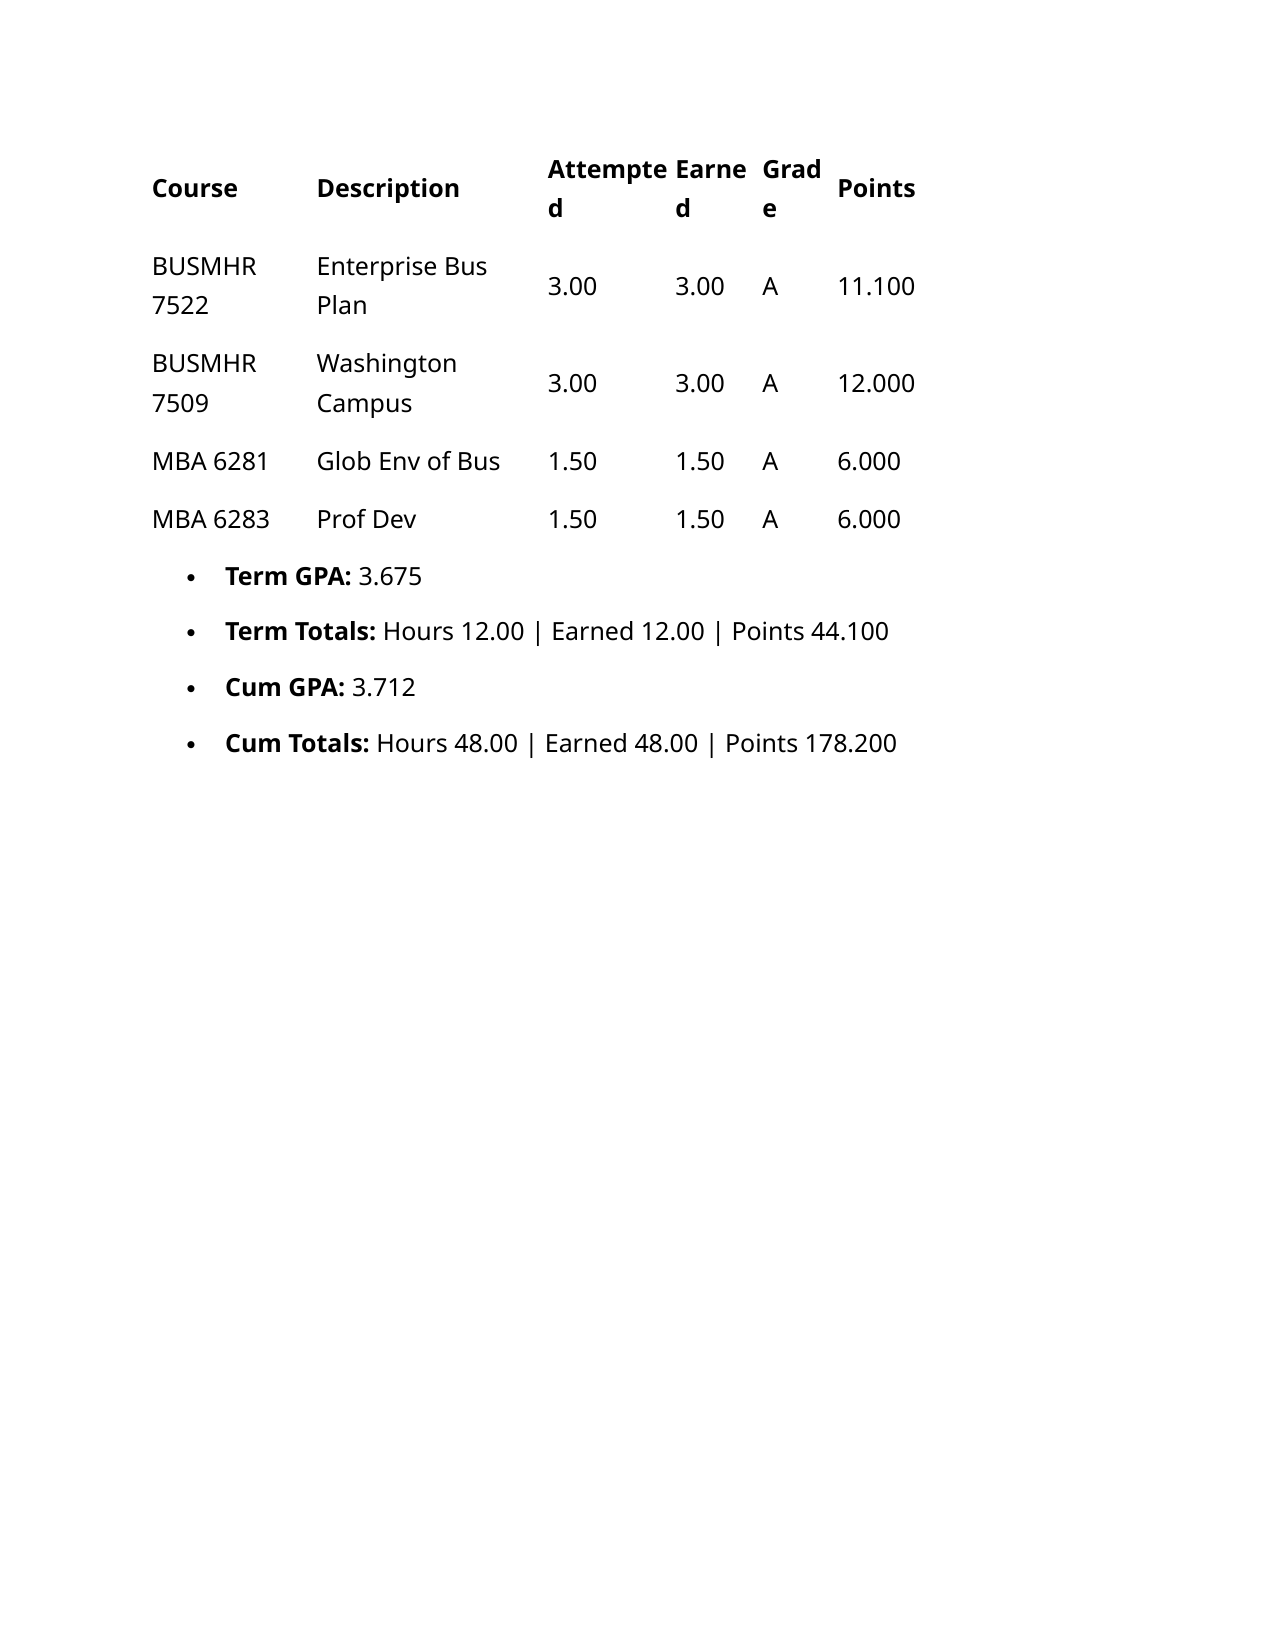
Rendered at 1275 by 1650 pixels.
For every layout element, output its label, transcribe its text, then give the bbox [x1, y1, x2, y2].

table_header Attempted [546, 150, 674, 247]
table_cell A [761, 500, 836, 558]
table_cell 3.00 [674, 345, 761, 442]
table_header Course [150, 150, 315, 247]
list Term Totals: Hours 12.00 | Earned 12.00 | Points 44.100 [187, 614, 1125, 648]
list Cum Totals: Hours 48.00 | Earned 48.00 | Points 178.200 [187, 726, 1125, 760]
table_cell Washington Campus [315, 345, 546, 442]
table_header Earned [674, 150, 761, 247]
table_cell 3.00 [546, 345, 674, 442]
table_cell Glob Env of Bus [315, 442, 546, 500]
table_header Grade [761, 150, 836, 247]
table_cell 3.00 [674, 247, 761, 344]
table_cell 1.50 [674, 500, 761, 558]
table_cell BUSMHR 7509 [150, 345, 315, 442]
table_cell 3.00 [546, 247, 674, 344]
table_cell Prof Dev [315, 500, 546, 558]
table_cell Enterprise Bus Plan [315, 247, 546, 344]
table_cell MBA 6281 [150, 442, 315, 500]
table_cell MBA 6283 [150, 500, 315, 558]
table_header Description [315, 150, 546, 247]
table_header Points [836, 150, 917, 247]
table_cell 11.100 [836, 247, 917, 344]
table_cell A [761, 345, 836, 442]
table_cell BUSMHR 7522 [150, 247, 315, 344]
list Term GPA: 3.675 [187, 558, 1125, 592]
table_cell 1.50 [546, 442, 674, 500]
table_cell 12.000 [836, 345, 917, 442]
table_cell 6.000 [836, 500, 917, 558]
table_cell 6.000 [836, 442, 917, 500]
table_cell 1.50 [674, 442, 761, 500]
table_cell 1.50 [546, 500, 674, 558]
table_cell A [761, 247, 836, 344]
list Cum GPA: 3.712 [187, 670, 1125, 704]
table_cell A [761, 442, 836, 500]
